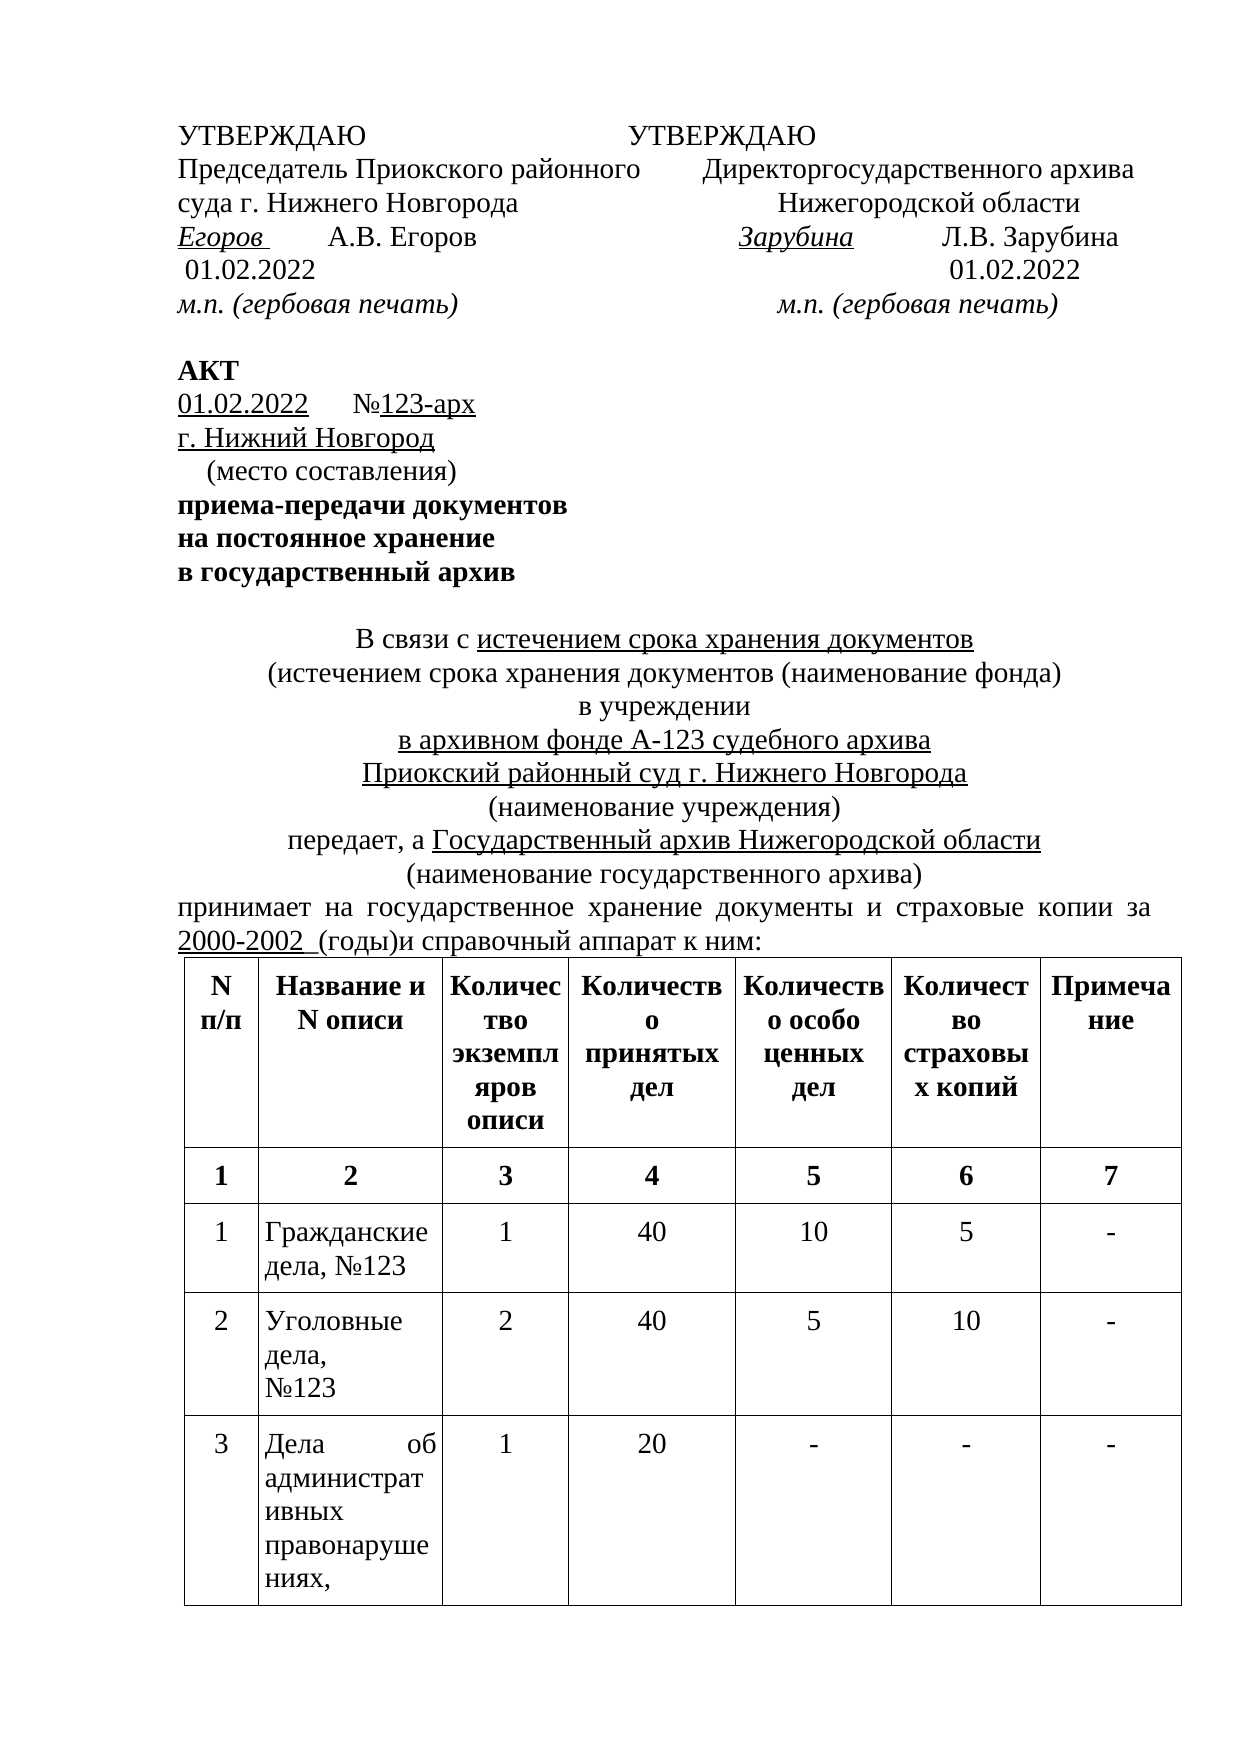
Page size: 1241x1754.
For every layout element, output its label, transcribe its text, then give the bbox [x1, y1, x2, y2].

text суда г. Нижнего Новгорода Нижегородской области [177, 185, 1152, 219]
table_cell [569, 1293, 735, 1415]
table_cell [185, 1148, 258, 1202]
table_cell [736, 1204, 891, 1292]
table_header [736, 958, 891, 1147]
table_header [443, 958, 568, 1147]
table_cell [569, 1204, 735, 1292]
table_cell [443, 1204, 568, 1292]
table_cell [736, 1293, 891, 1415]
text приема-передачи документов [177, 487, 1152, 521]
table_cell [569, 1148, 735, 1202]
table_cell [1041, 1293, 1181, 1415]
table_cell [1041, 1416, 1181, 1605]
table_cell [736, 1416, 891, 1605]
text Председатель Приокского районного Директоргосударственного архива [177, 152, 1152, 185]
text УТВЕРЖДАЮ УТВЕРЖДАЮ [177, 118, 1152, 152]
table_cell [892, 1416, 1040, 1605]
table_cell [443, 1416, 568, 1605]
text м.п. (гербовая печать) м.п. (гербовая печать) [177, 286, 1152, 319]
text в архивном фонде А-123 судебного архива [177, 722, 1152, 755]
text 01.02.2022 01.02.2022 [177, 252, 1152, 286]
text (наименование учреждения) [177, 789, 1152, 822]
text Приокский районный суд г. Нижнего Новгорода [177, 755, 1152, 789]
text В связи с истечением срока хранения документов [177, 621, 1152, 655]
text (место составления) [177, 453, 1152, 487]
text в учреждении [177, 688, 1152, 722]
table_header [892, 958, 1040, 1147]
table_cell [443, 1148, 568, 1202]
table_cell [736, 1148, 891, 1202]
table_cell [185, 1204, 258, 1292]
text 01.02.2022 №123-арх [177, 386, 1152, 420]
text в государственный архив [177, 554, 1152, 588]
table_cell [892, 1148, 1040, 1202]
text передает, а Государственный архив Нижегородской области [177, 822, 1152, 856]
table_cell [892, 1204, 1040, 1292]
text на постоянное хранение [177, 521, 1152, 554]
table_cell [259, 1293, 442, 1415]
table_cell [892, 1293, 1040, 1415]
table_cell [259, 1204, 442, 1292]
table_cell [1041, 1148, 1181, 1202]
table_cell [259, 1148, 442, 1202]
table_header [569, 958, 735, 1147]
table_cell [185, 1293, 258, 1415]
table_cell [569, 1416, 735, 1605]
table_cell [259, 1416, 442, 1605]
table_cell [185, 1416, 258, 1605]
text (истечением срока хранения документов (наименование фонда) [177, 655, 1152, 688]
text принимает на государственное хранение документы и страховые копии за 2000-2002_(годы)и справочный аппарат к ним: [177, 889, 1152, 957]
text Егоров А.В. Егоров Зарубина Л.В. Зарубина [177, 219, 1152, 252]
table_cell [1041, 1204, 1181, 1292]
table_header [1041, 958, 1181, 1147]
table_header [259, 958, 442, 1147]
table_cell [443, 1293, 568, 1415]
text г. Нижний Новгород [177, 420, 1152, 453]
text АКТ [177, 353, 1152, 386]
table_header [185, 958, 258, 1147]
text (наименование государственного архива) [177, 856, 1152, 889]
